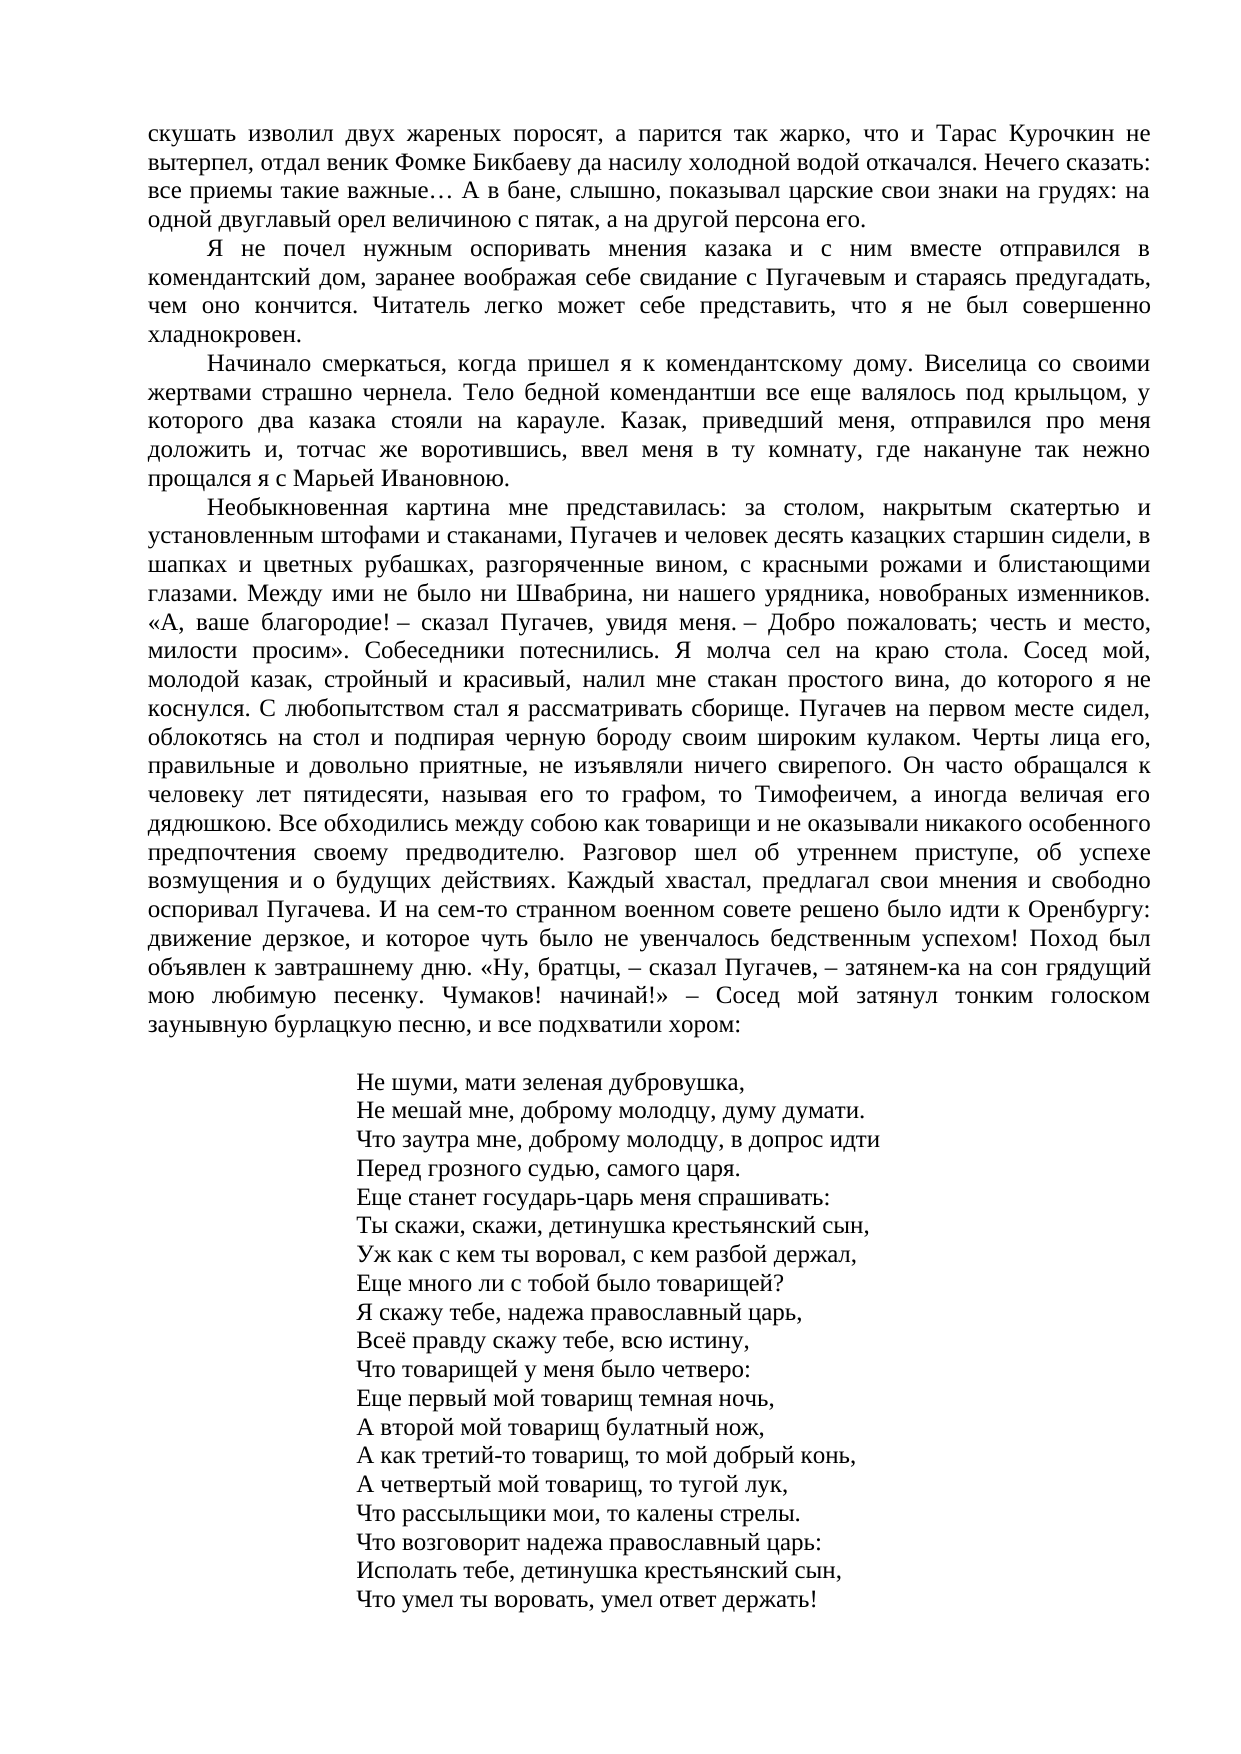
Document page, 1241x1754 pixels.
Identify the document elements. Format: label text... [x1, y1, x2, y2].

text Что заутра мне, доброму молодцу, в допрос идти [356, 1124, 1089, 1153]
text Исполать тебе, детинушка крестьянский сын, [356, 1556, 1089, 1584]
text Еще много ли с тобой было товарищей? [356, 1268, 1089, 1297]
text Что товарищей у меня было четверо: [356, 1354, 1089, 1383]
text Не шуми, мати зеленая дубровушка, [356, 1067, 1089, 1096]
text Что возговорит надежа православный царь: [356, 1527, 1089, 1556]
text Ты скажи, скажи, детинушка крестьянский сын, [356, 1211, 1089, 1239]
text Перед грозного судью, самого царя. [356, 1153, 1089, 1182]
text Что умел ты воровать, умел ответ держать! [356, 1584, 1089, 1613]
text Я скажу тебе, надежа православный царь, [356, 1297, 1089, 1326]
text Начинало смеркаться, когда пришел я к комендантскому дому. Виселица со своими жертвами страшно чернела. Тело бедной комендантши все еще валялось под крыльцом, у которого два казака стояли на карауле. Казак, приведший меня, отправился про меня доложить и, тотчас же воротившись, ввел меня в ту комнату, где накануне так нежно прощался я с Марьей Ивановною. [148, 348, 1152, 492]
text Я не почел нужным оспоривать мнения казака и с ним вместе отправился в комендантский дом, заранее воображая себе свидание с Пугачевым и стараясь предугадать, чем оно кончится. Читатель легко может себе представить, что я не был совершенно хладнокровен. [148, 233, 1152, 348]
text Уж как с кем ты воровал, с кем разбой держал, [356, 1239, 1089, 1268]
text Что рассыльщики мои, то калены стрелы. [356, 1498, 1089, 1527]
text Необыкновенная картина мне представилась: за столом, накрытым скатертью и установленным штофами и стаканами, Пугачев и человек десять казацких старшин сидели, в шапках и цветных рубашках, разгоряченные вином, с красными рожами и блистающими глазами. Между ими не было ни Швабрина, ни нашего урядника, новобраных изменников. «А, ваше благородие! – сказал Пугачев, увидя меня. – Добро пожаловать; честь и место, милости просим». Собеседники потеснились. Я молча сел на краю стола. Сосед мой, молодой казак, стройный и красивый, налил мне стакан простого вина, до которого я не коснулся. С любопытством стал я рассматривать сборище. Пугачев на первом месте сидел, облокотясь на стол и подпирая черную бороду своим широким кулаком. Черты лица его, правильные и довольно приятные, не изъявляли ничего свирепого. Он часто обращался к человеку лет пятидесяти, называя его то графом, то Тимофеичем, а иногда величая его дядюшкою. Все обходились между собою как товарищи и не оказывали никакого особенного предпочтения своему предводителю. Разговор шел об утреннем приступе, об успехе возмущения и о будущих действиях. Каждый хвастал, предлагал свои мнения и свободно оспоривал Пугачева. И на сем-то странном военном совете решено было идти к Оренбургу: движение дерзкое, и которое чуть было не увенчалось бедственным успехом! Поход был объявлен к завтрашнему дню. «Ну, братцы, – сказал Пугачев, – затянем-ка на сон грядущий мою любимую песенку. Чумаков! начинай!» – Сосед мой затянул тонким голоском заунывную бурлацкую песню, и все подхватили хором: [148, 492, 1152, 1038]
text Еще станет государь-царь меня спрашивать: [356, 1182, 1089, 1211]
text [148, 118, 1152, 233]
text Всеё правду скажу тебе, всю истину, [356, 1326, 1089, 1354]
text Еще первый мой товарищ темная ночь, [356, 1383, 1089, 1412]
text А четвертый мой товарищ, то тугой лук, [356, 1469, 1089, 1498]
text Не мешай мне, доброму молодцу, думу думати. [356, 1096, 1089, 1124]
text А как третий-то товарищ, то мой добрый конь, [356, 1441, 1089, 1469]
text А второй мой товарищ булатный нож, [356, 1412, 1089, 1441]
